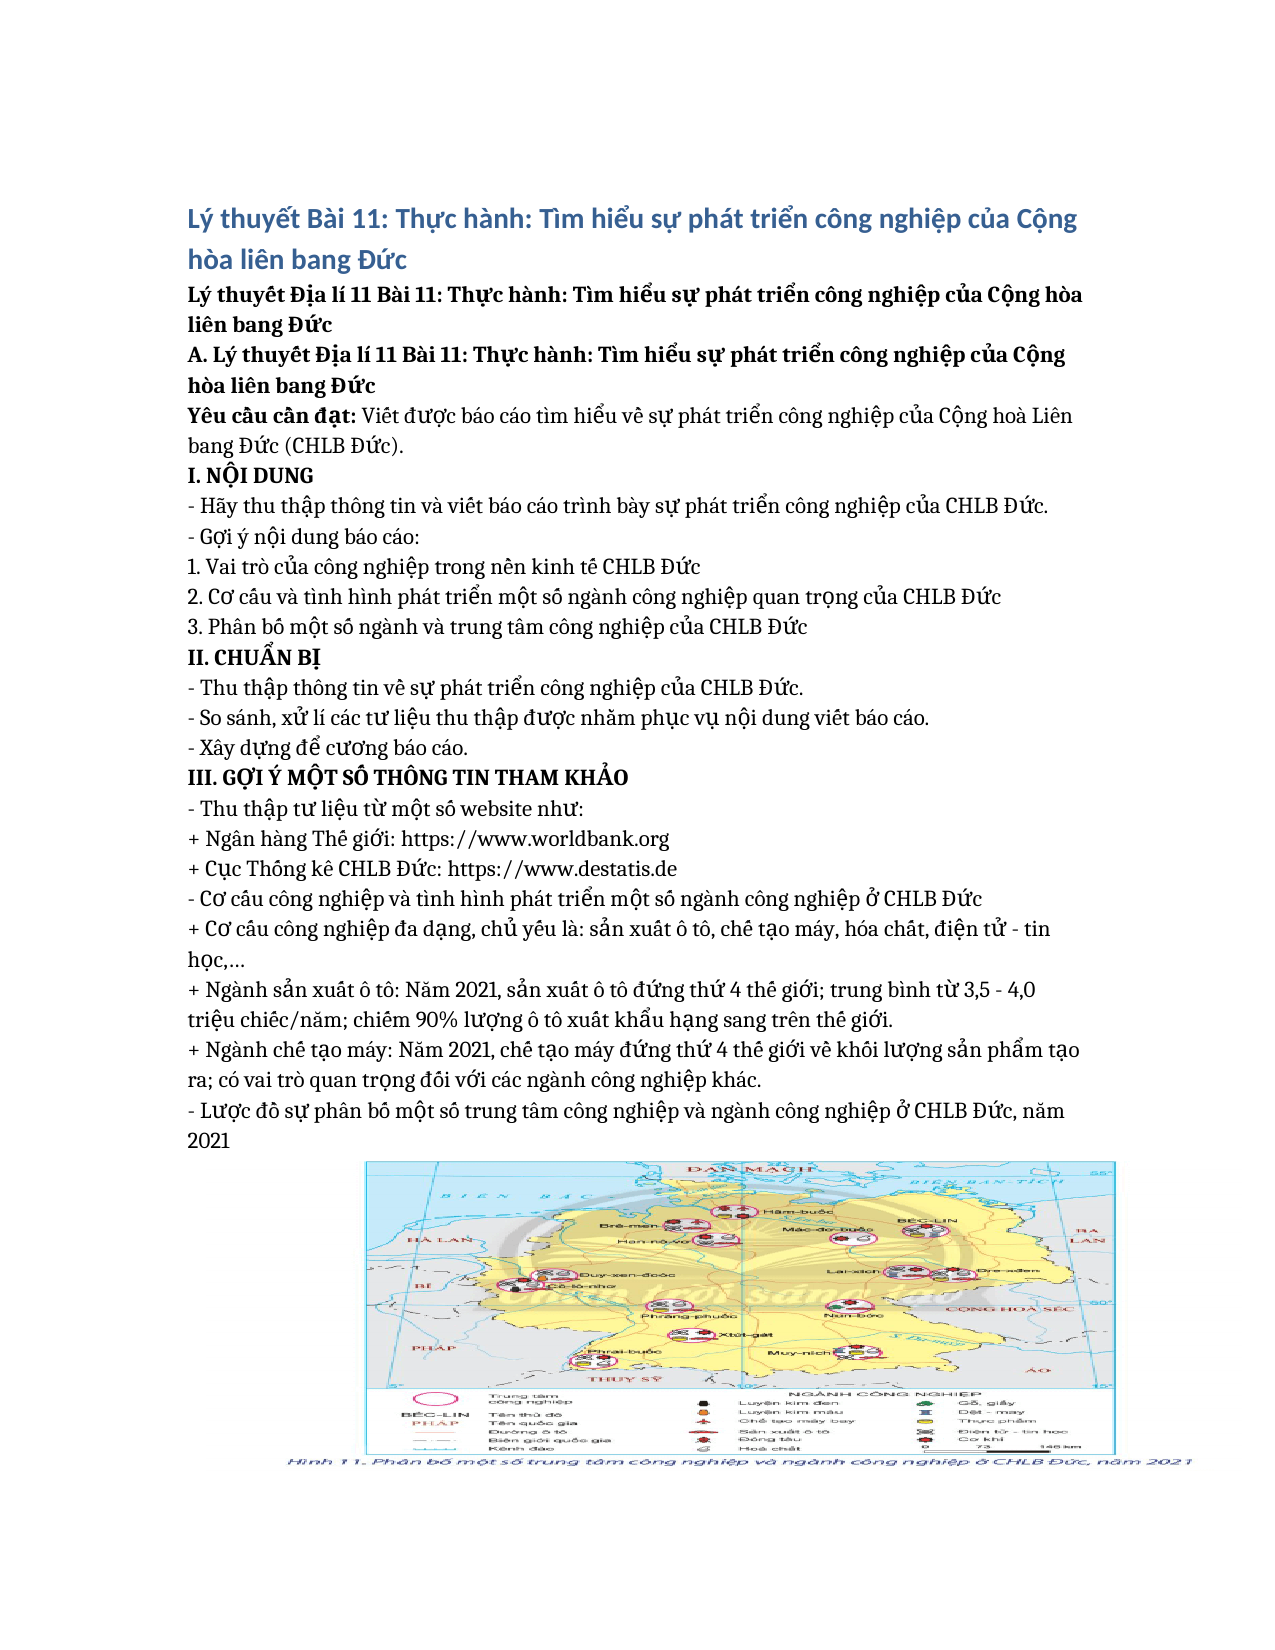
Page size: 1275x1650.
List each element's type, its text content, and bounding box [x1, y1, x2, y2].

picture [206, 1157, 1243, 1471]
subtitle Lý thuyết Bài 11: Thực hành: Tìm hiểu sự phát triển công nghiệp của Cộng hòa liên bang Đức [187, 200, 1087, 277]
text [187, 282, 1087, 1470]
